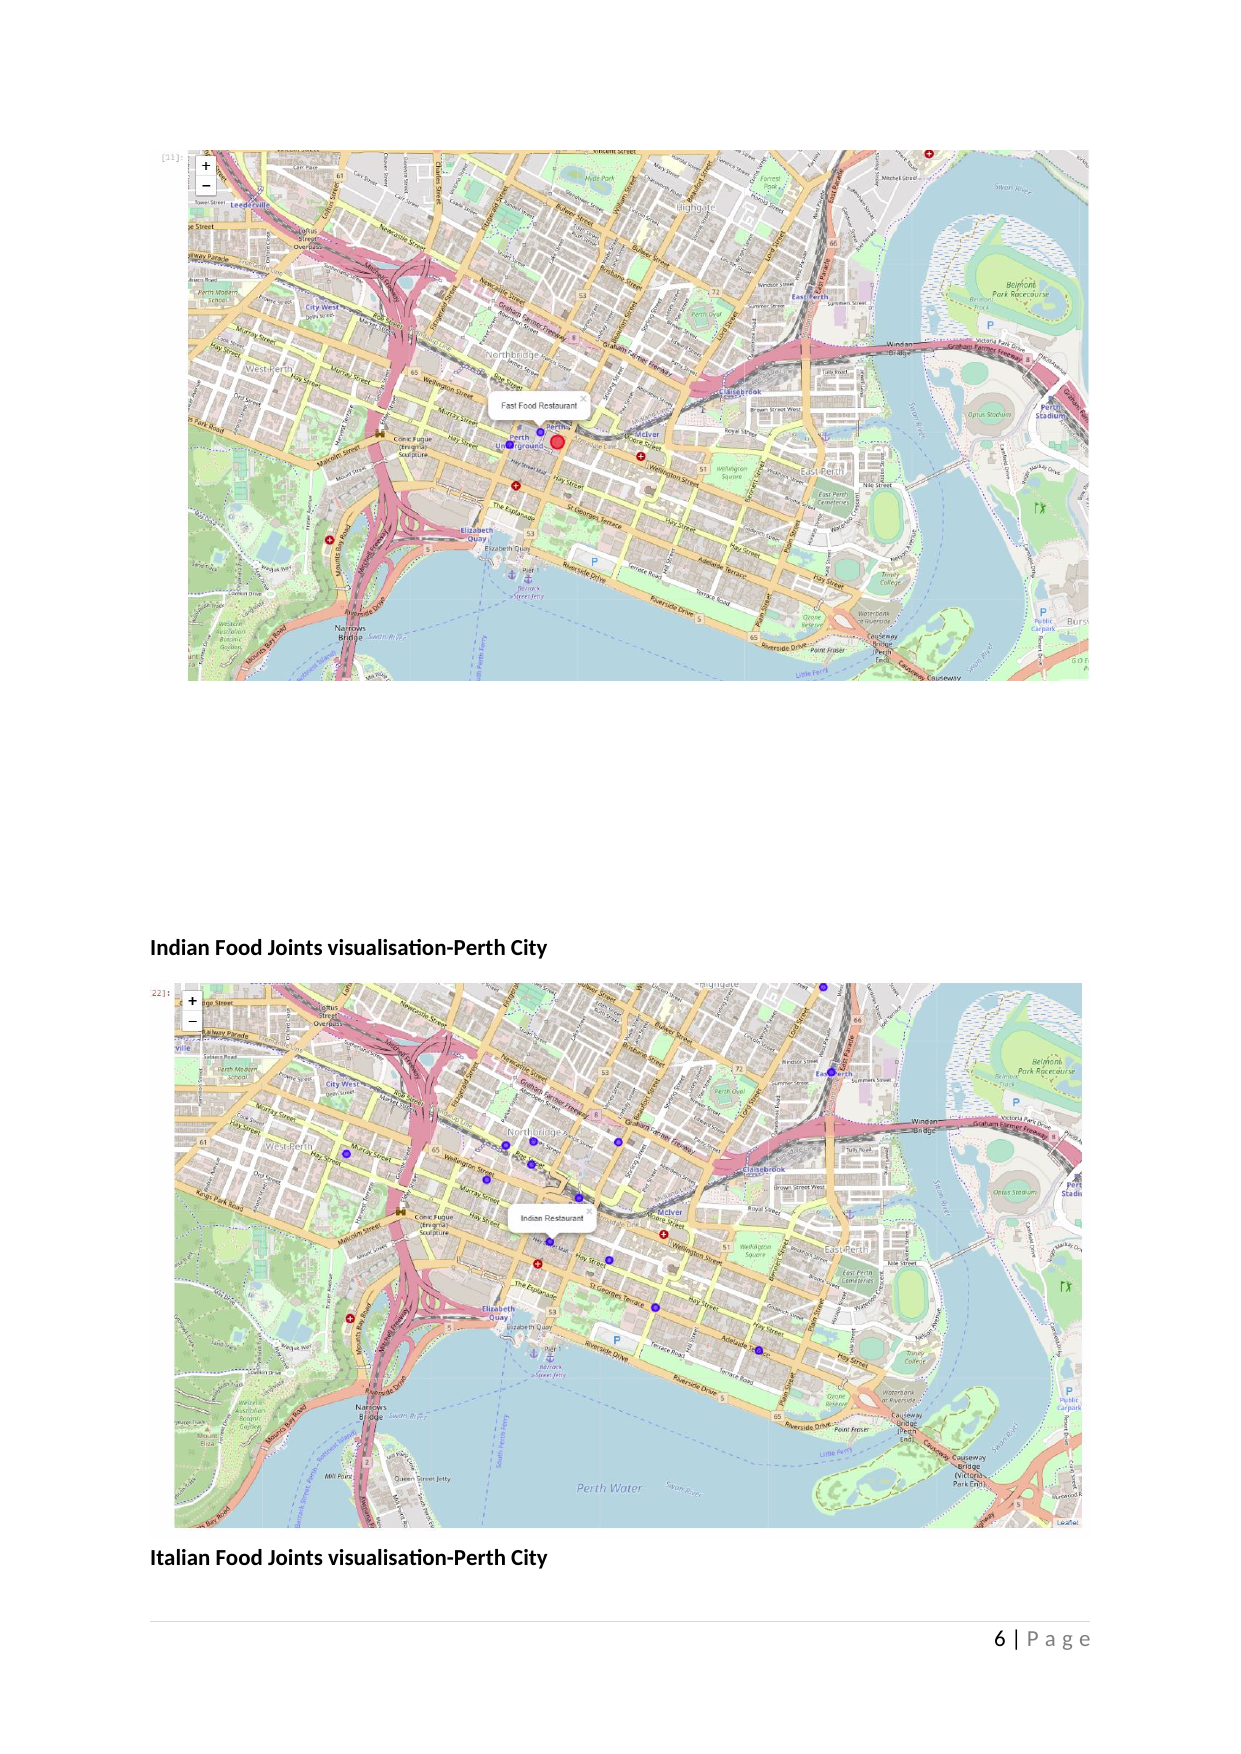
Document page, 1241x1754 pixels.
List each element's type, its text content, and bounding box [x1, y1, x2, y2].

text Indian Food Joints visualisation-Perth City [150, 933, 1090, 962]
picture [150, 150, 1091, 681]
picture [150, 980, 1091, 1541]
text Italian Food Joints visualisation-Perth City [150, 1541, 1090, 1571]
